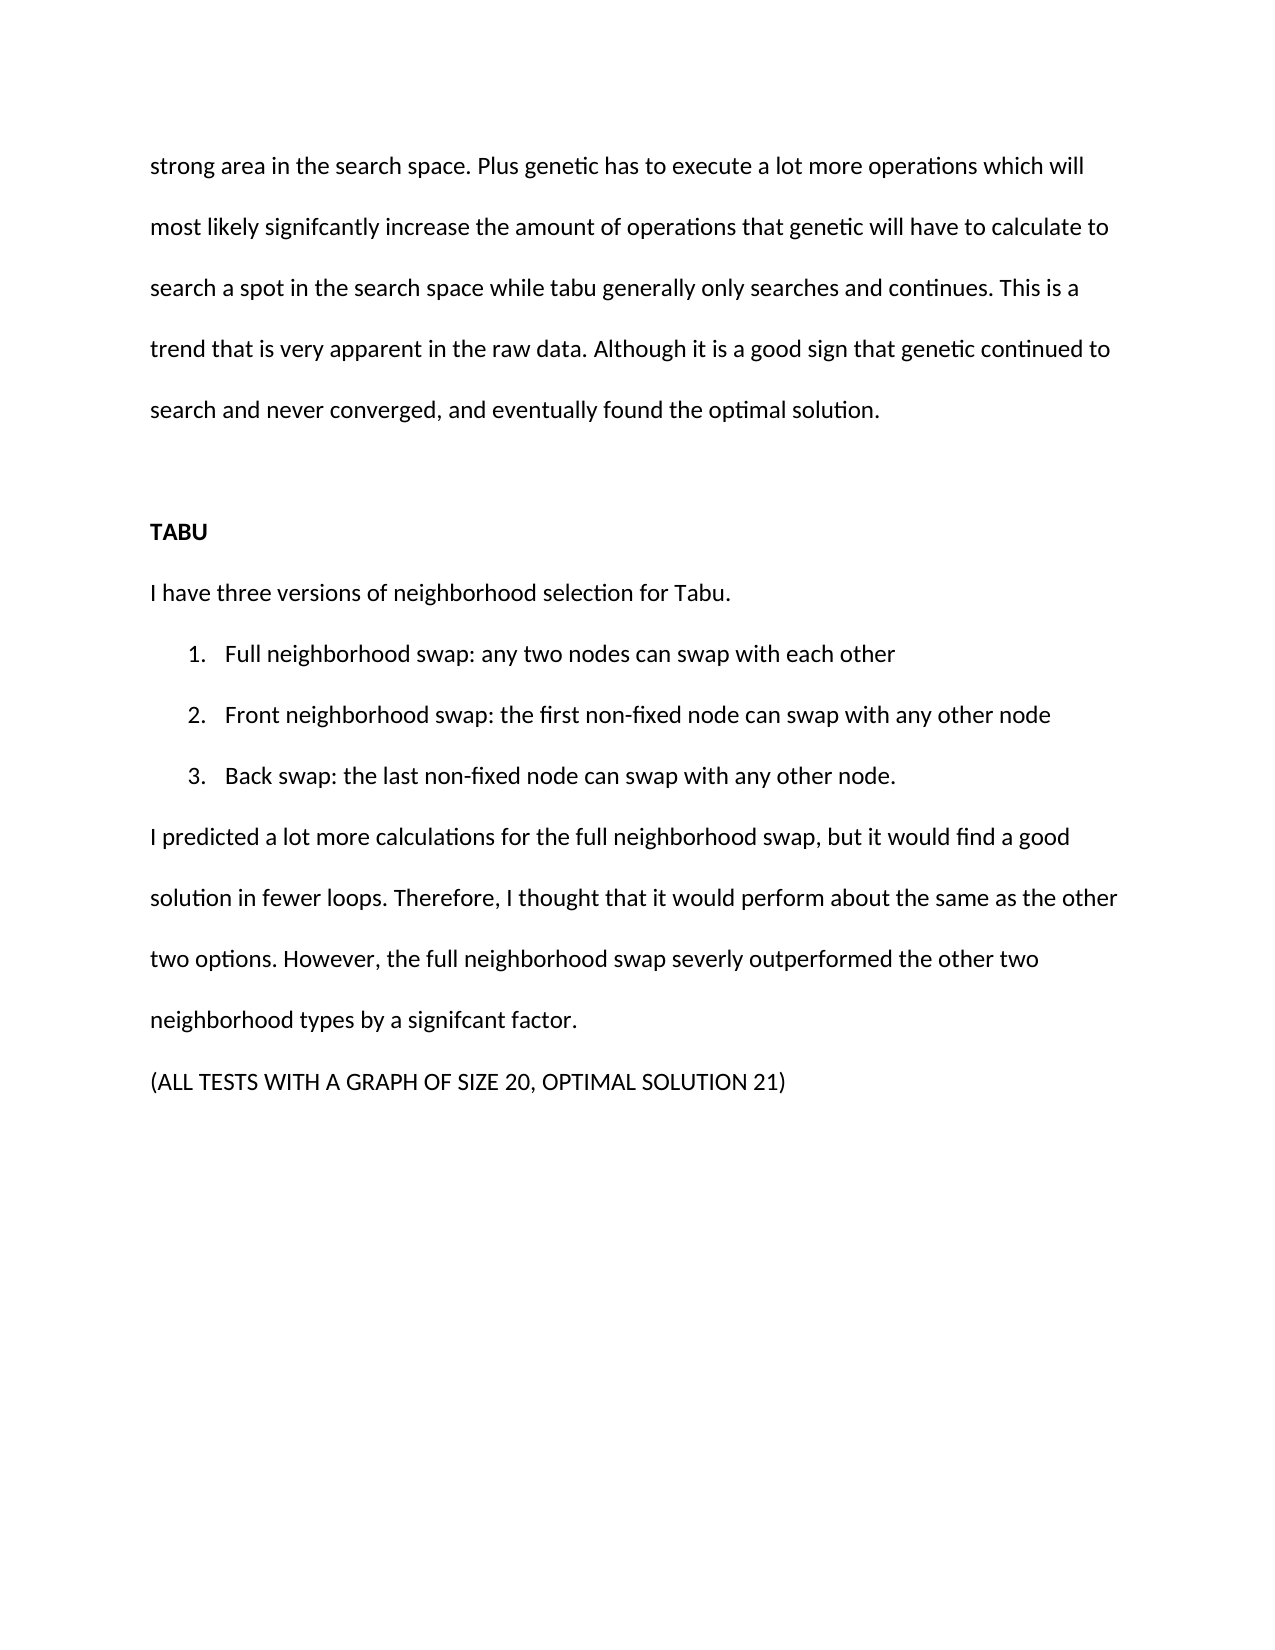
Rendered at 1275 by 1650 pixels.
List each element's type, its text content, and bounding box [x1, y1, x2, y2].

text I have three versions of neighborhood selection for Tabu. [150, 577, 1125, 608]
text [150, 150, 1125, 425]
text TABU [150, 516, 1125, 547]
list Front neighborhood swap: the first non-fixed node can swap with any other node [187, 699, 1125, 730]
text (ALL TESTS WITH A GRAPH OF SIZE 20, OPTIMAL SOLUTION 21) [150, 1066, 1125, 1096]
list Full neighborhood swap: any two nodes can swap with each other [187, 638, 1125, 669]
text I predicted a lot more calculations for the full neighborhood swap, but it would find a good solution in fewer loops. Therefore, I thought that it would perform about the same as the other two options. However, the full neighborhood swap severly outperformed the other two neighborhood types by a signifcant factor. [150, 821, 1125, 1035]
list Back swap: the last non-fixed node can swap with any other node. [187, 760, 1125, 791]
